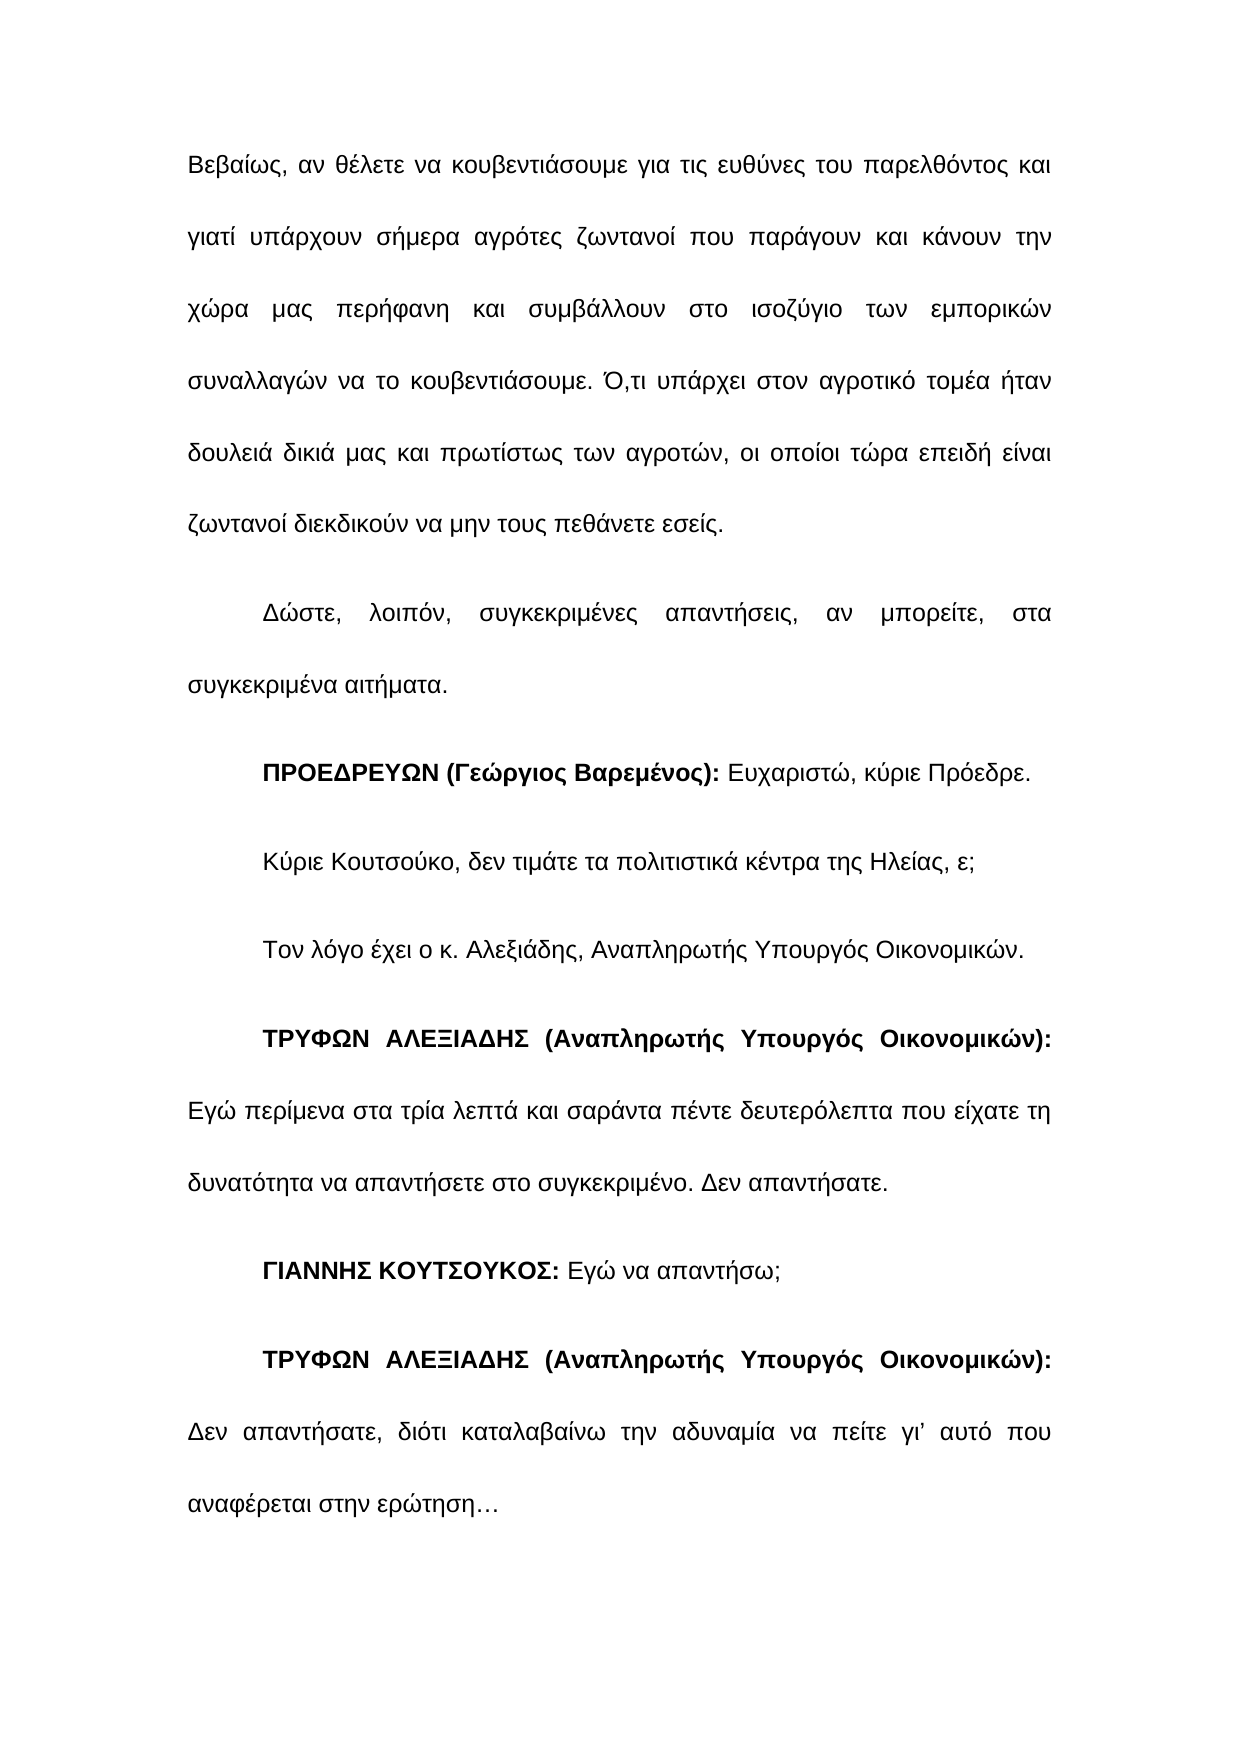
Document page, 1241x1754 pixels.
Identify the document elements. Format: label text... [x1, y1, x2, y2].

text ΓΙΑΝΝΗΣ ΚΟΥΤΣΟΥΚΟΣ: Εγώ να απαντήσω; [187, 1256, 1053, 1285]
text ΤΡΥΦΩΝ ΑΛΕΞΙΑΔΗΣ (Αναπληρωτής Υπουργός Οικονομικών): Δεν απαντήσατε, διότι καταλαβαίνω την αδυναμία να πείτε γι’ αυτό που αναφέρεται στην ερώτηση… [187, 1345, 1053, 1517]
text ΤΡΥΦΩΝ ΑΛΕΞΙΑΔΗΣ (Αναπληρωτής Υπουργός Οικονομικών): Εγώ περίμενα στα τρία λεπτά και σαράντα πέντε δευτερόλεπτα που είχατε τη δυνατότητα να απαντήσετε στο συγκεκριμένο. Δεν απαντήσατε. [187, 1024, 1053, 1196]
text Τον λόγο έχει ο κ. Αλεξιάδης, Αναπληρωτής Υπουργός Οικονομικών. [187, 935, 1053, 964]
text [187, 150, 1053, 538]
text Κύριε Κουτσούκο, δεν τιμάτε τα πολιτιστικά κέντρα της Ηλείας, ε; [187, 847, 1053, 876]
text Δώστε, λοιπόν, συγκεκριμένες απαντήσεις, αν μπορείτε, στα συγκεκριμένα αιτήματα. [187, 598, 1053, 698]
text ΠΡΟΕΔΡΕΥΩΝ (Γεώργιος Βαρεμένος): Ευχαριστώ, κύριε Πρόεδρε. [187, 758, 1053, 787]
